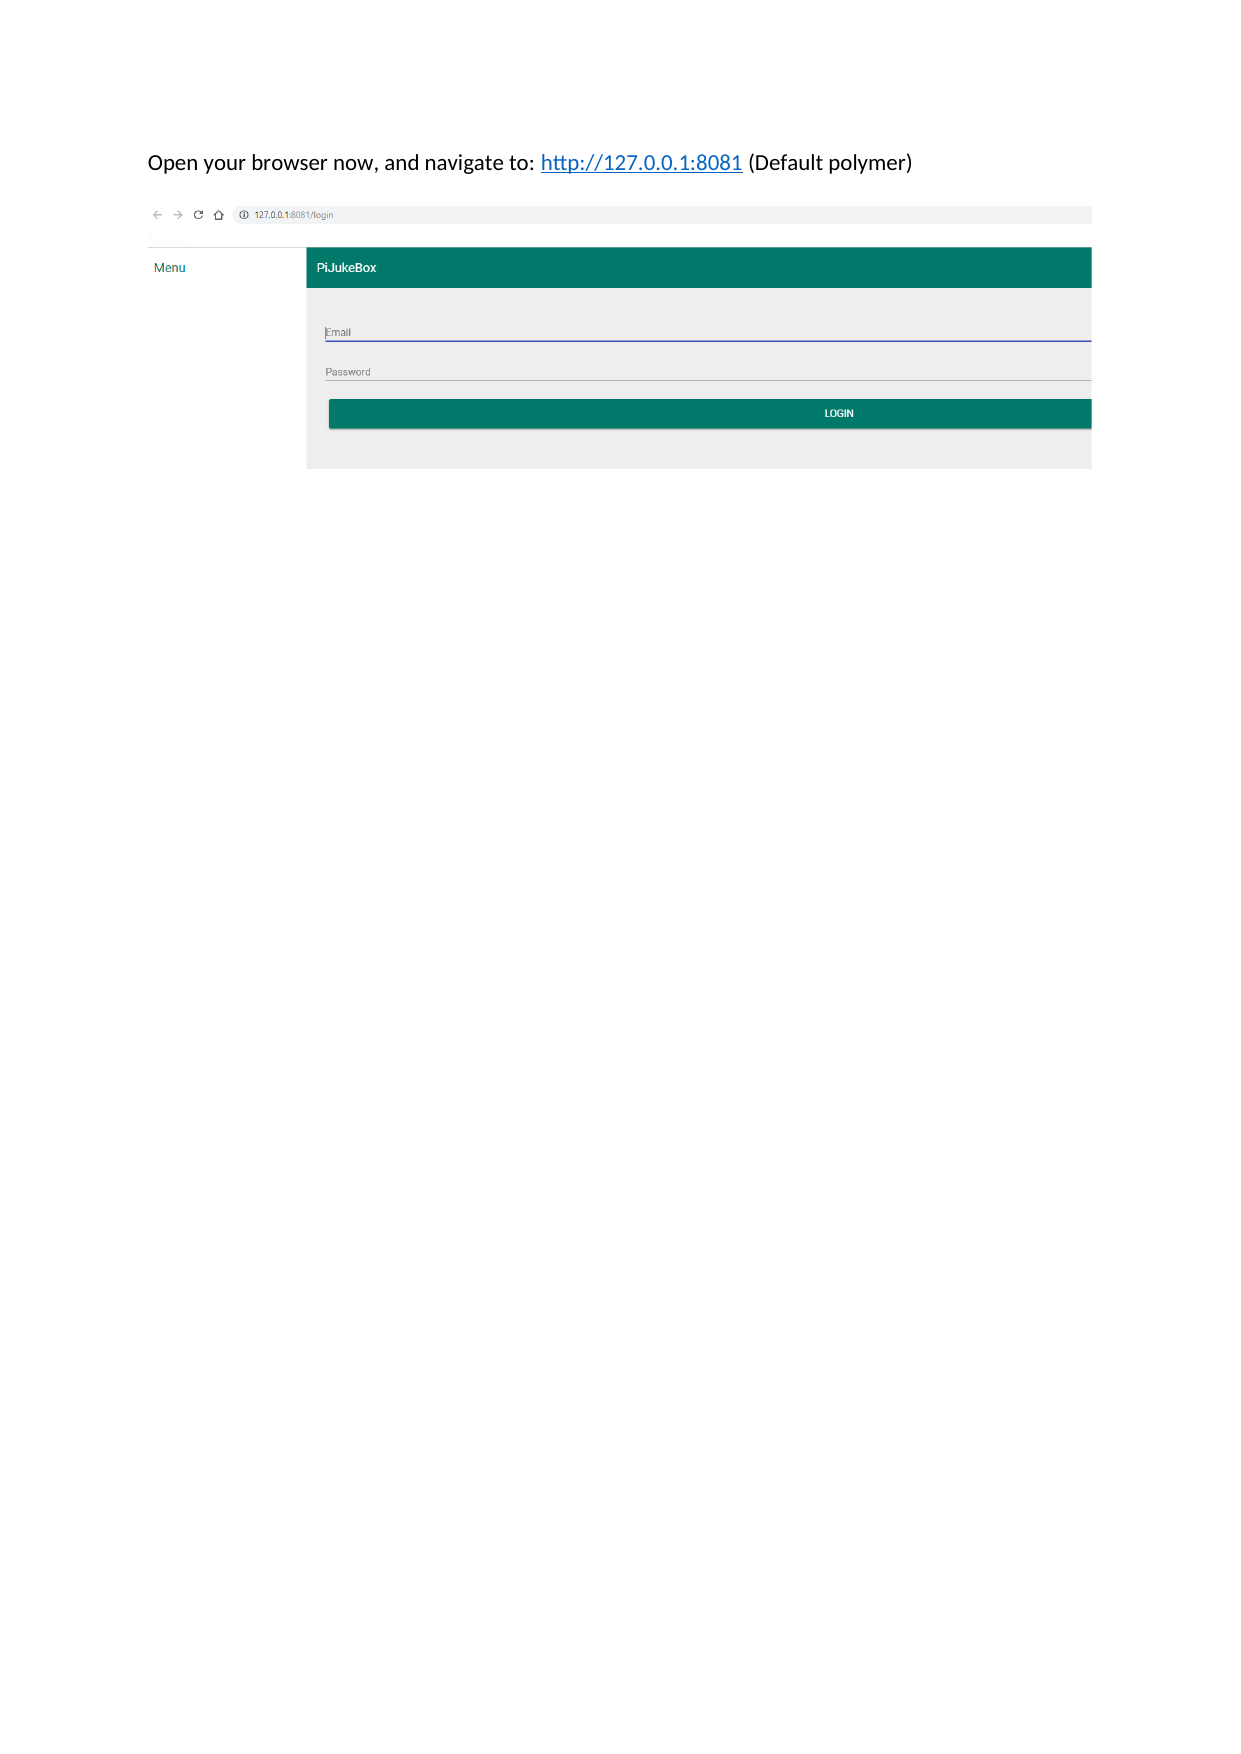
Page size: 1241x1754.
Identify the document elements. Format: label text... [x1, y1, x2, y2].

picture [147, 203, 1092, 469]
text Open your browser now, and navigate to: http://127.0.0.1:8081 (Default polymer) [148, 148, 1093, 176]
